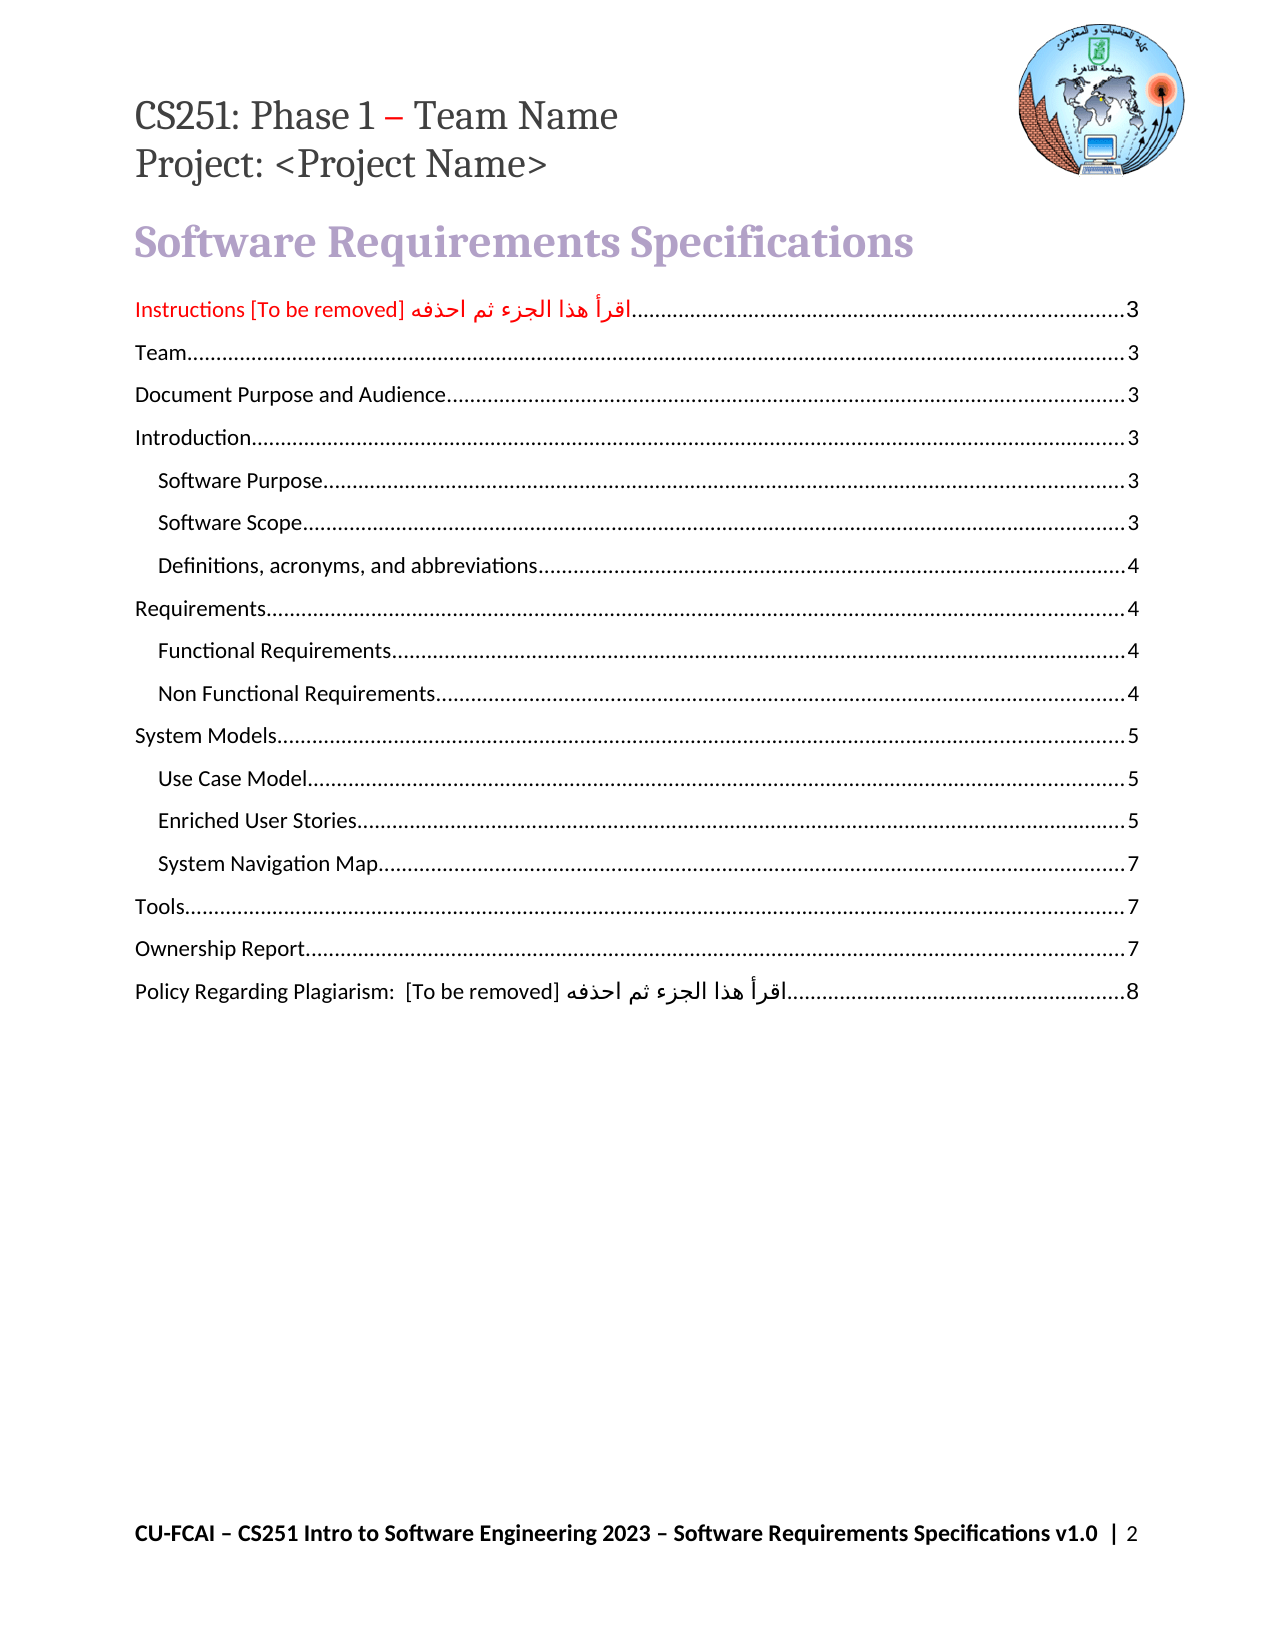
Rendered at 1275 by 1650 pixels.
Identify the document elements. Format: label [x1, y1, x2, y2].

picture [1018, 24, 1186, 180]
